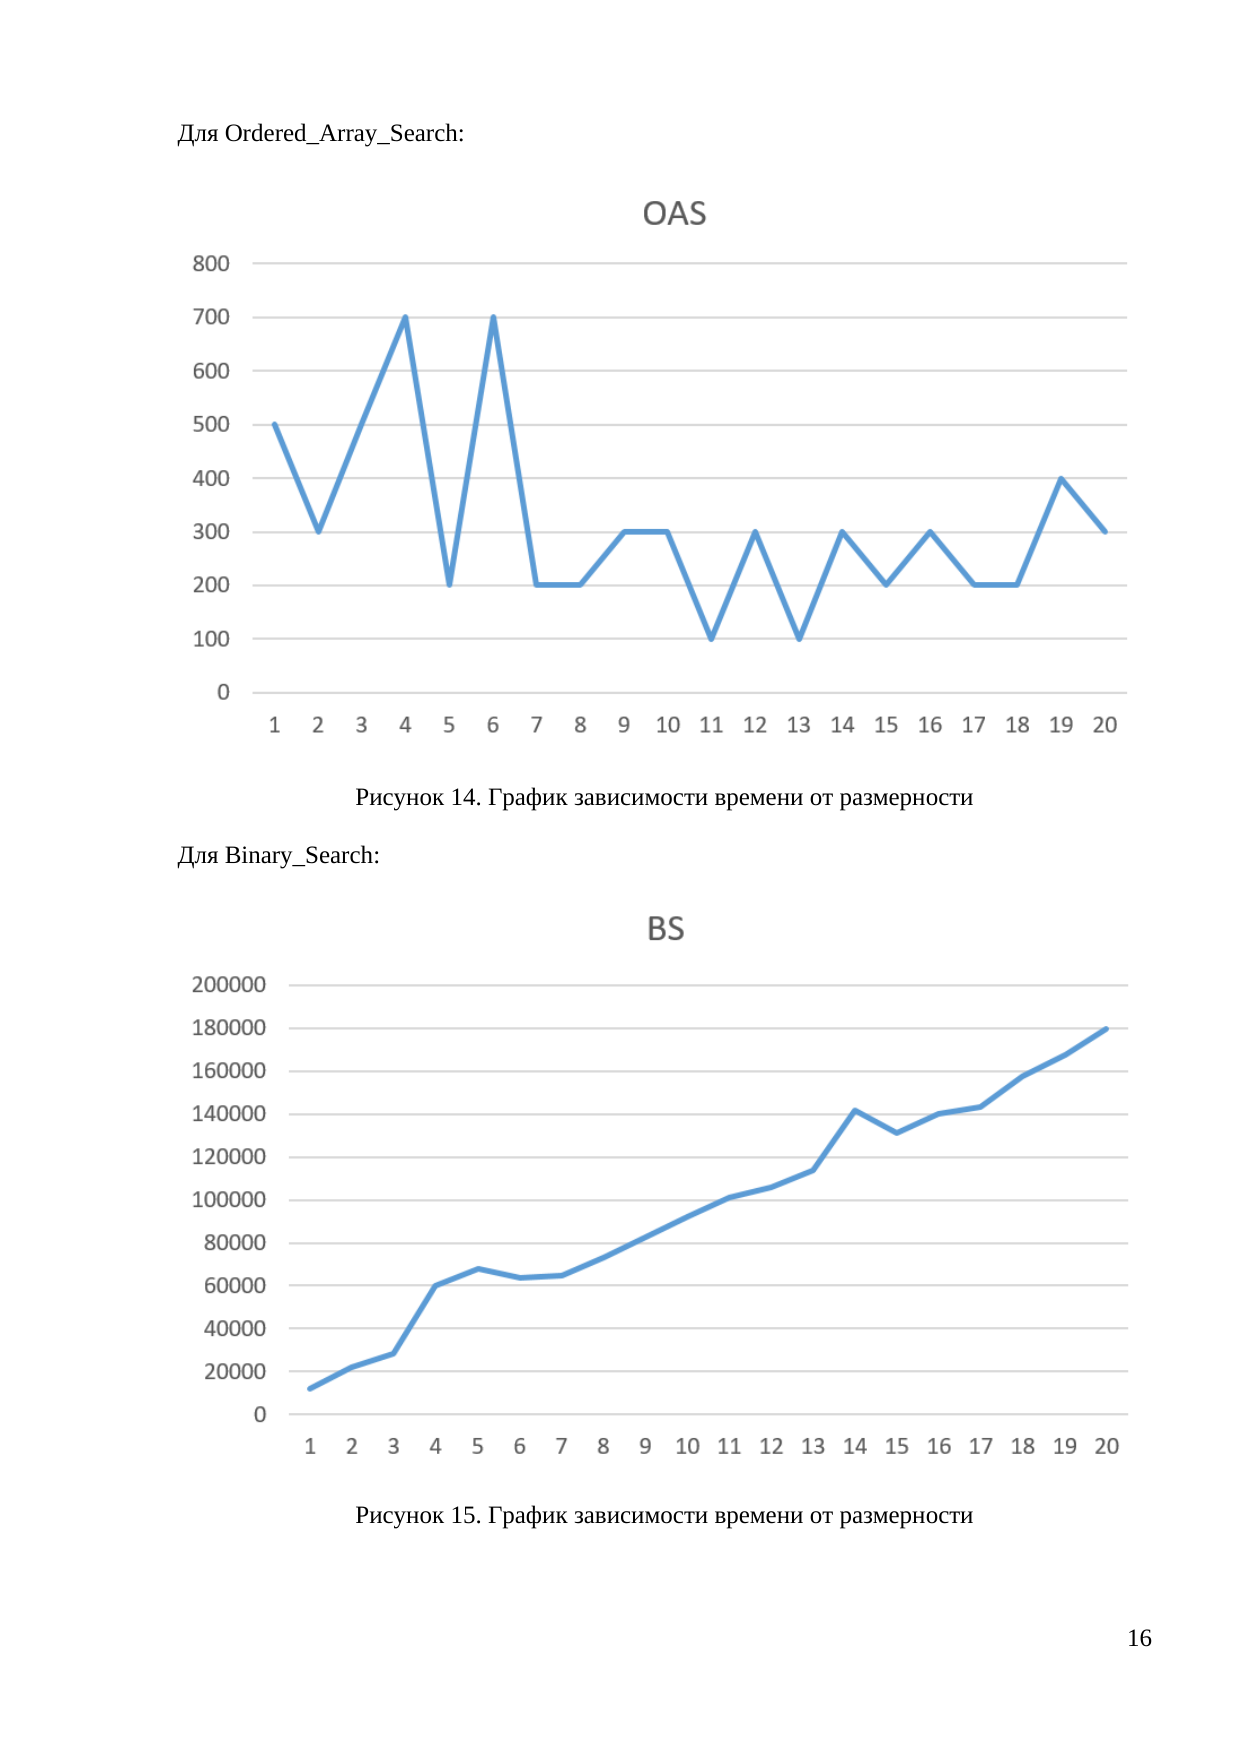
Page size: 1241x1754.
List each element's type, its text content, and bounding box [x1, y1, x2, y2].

text Рисунок 14. График зависимости времени от размерности [177, 782, 1152, 811]
text Для Ordered_Array_Search: [177, 118, 1152, 147]
picture [177, 165, 1152, 754]
text Рисунок 15. График зависимости времени от размерности [177, 1501, 1152, 1529]
picture [177, 887, 1152, 1472]
text Для Binary_Search: [177, 840, 1152, 868]
